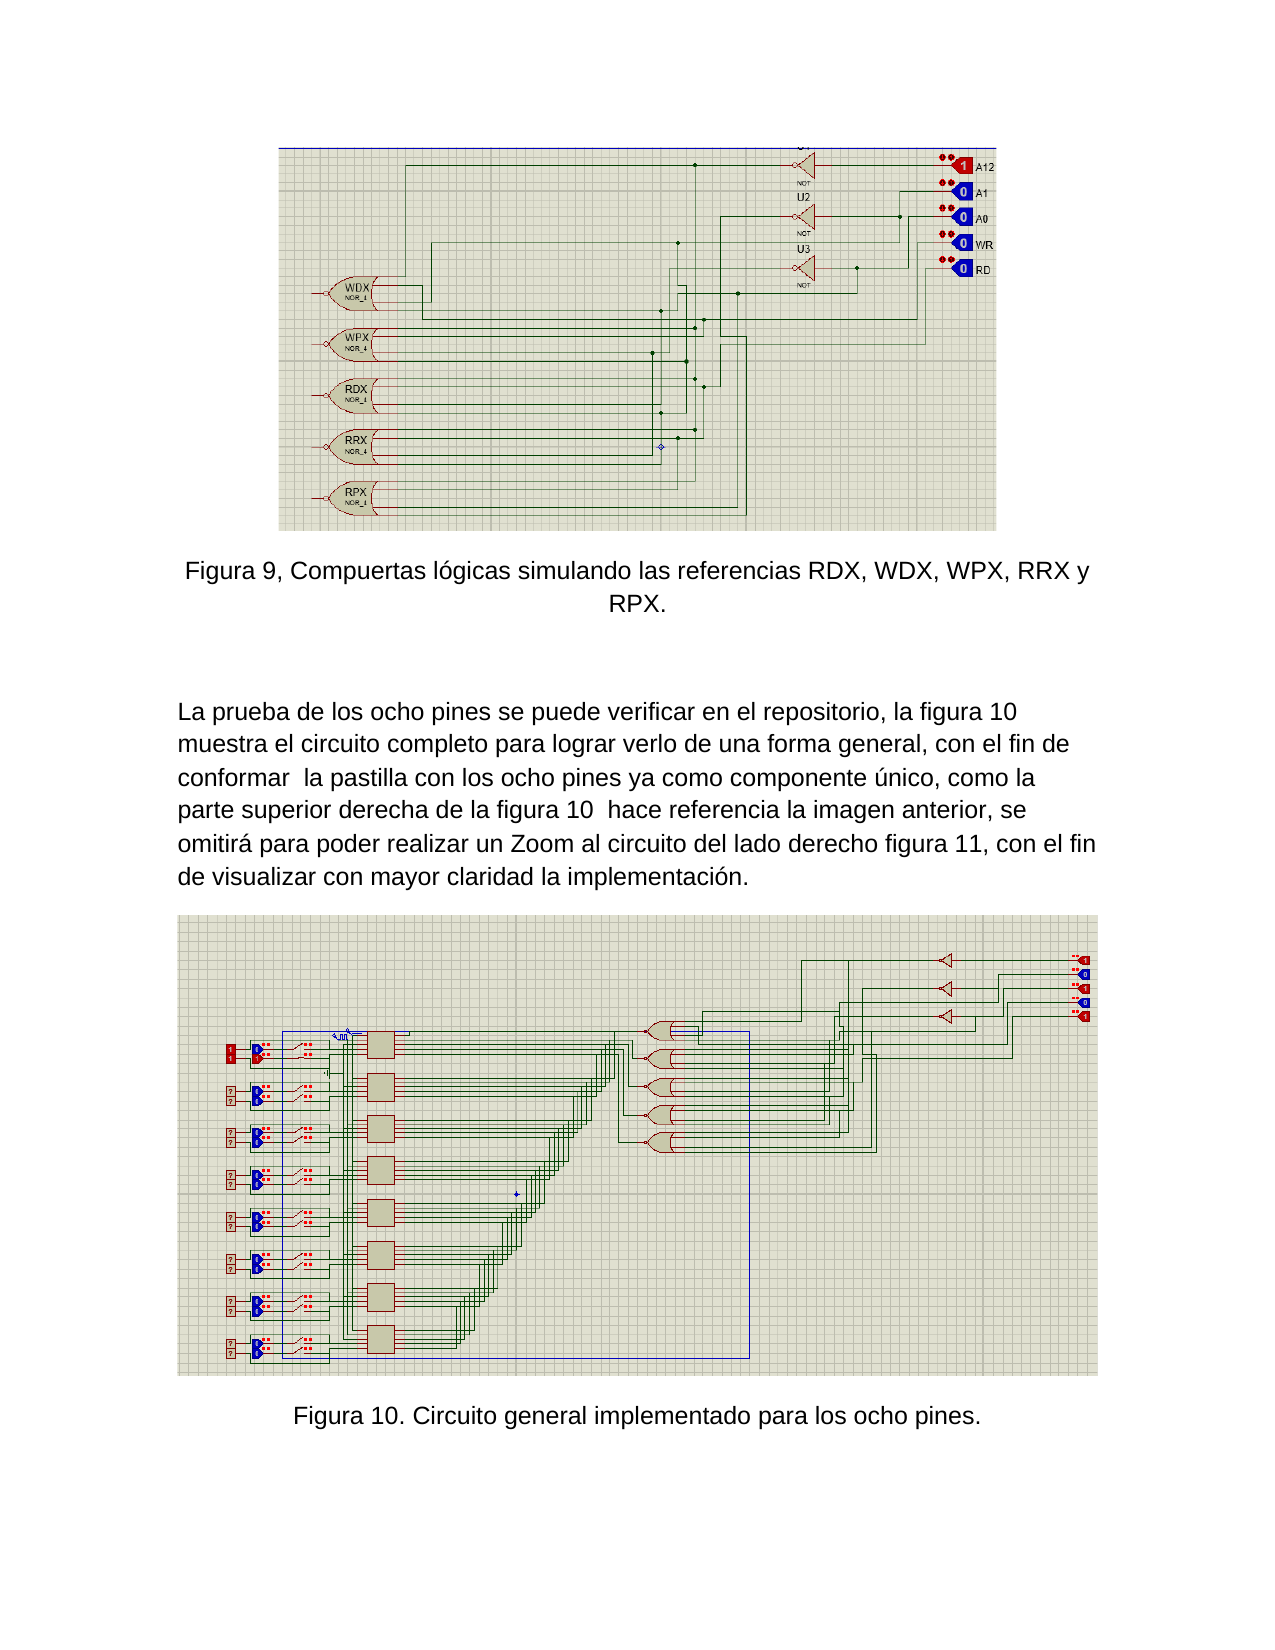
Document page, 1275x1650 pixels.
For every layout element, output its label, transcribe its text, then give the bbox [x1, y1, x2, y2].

picture [278, 147, 997, 531]
text Figura 9, Compuertas lógicas simulando las referencias RDX, WDX, WPX, RRX y RPX. [177, 556, 1098, 617]
picture [177, 915, 1098, 1376]
text Figura 10. Circuito general implementado para los ocho pines. [177, 1401, 1098, 1429]
text La prueba de los ocho pines se puede verificar en el repositorio, la figura 10 muestra el circuito completo para lograr verlo de una forma general, con el fin de conformar la pastilla con los ocho pines ya como componente único, como la parte superior derecha de la figura 10 hace referencia la imagen anterior, se omitirá para poder realizar un Zoom al circuito del lado derecho figura 11, con el fin de visualizar con mayor claridad la implementación. [177, 696, 1098, 890]
